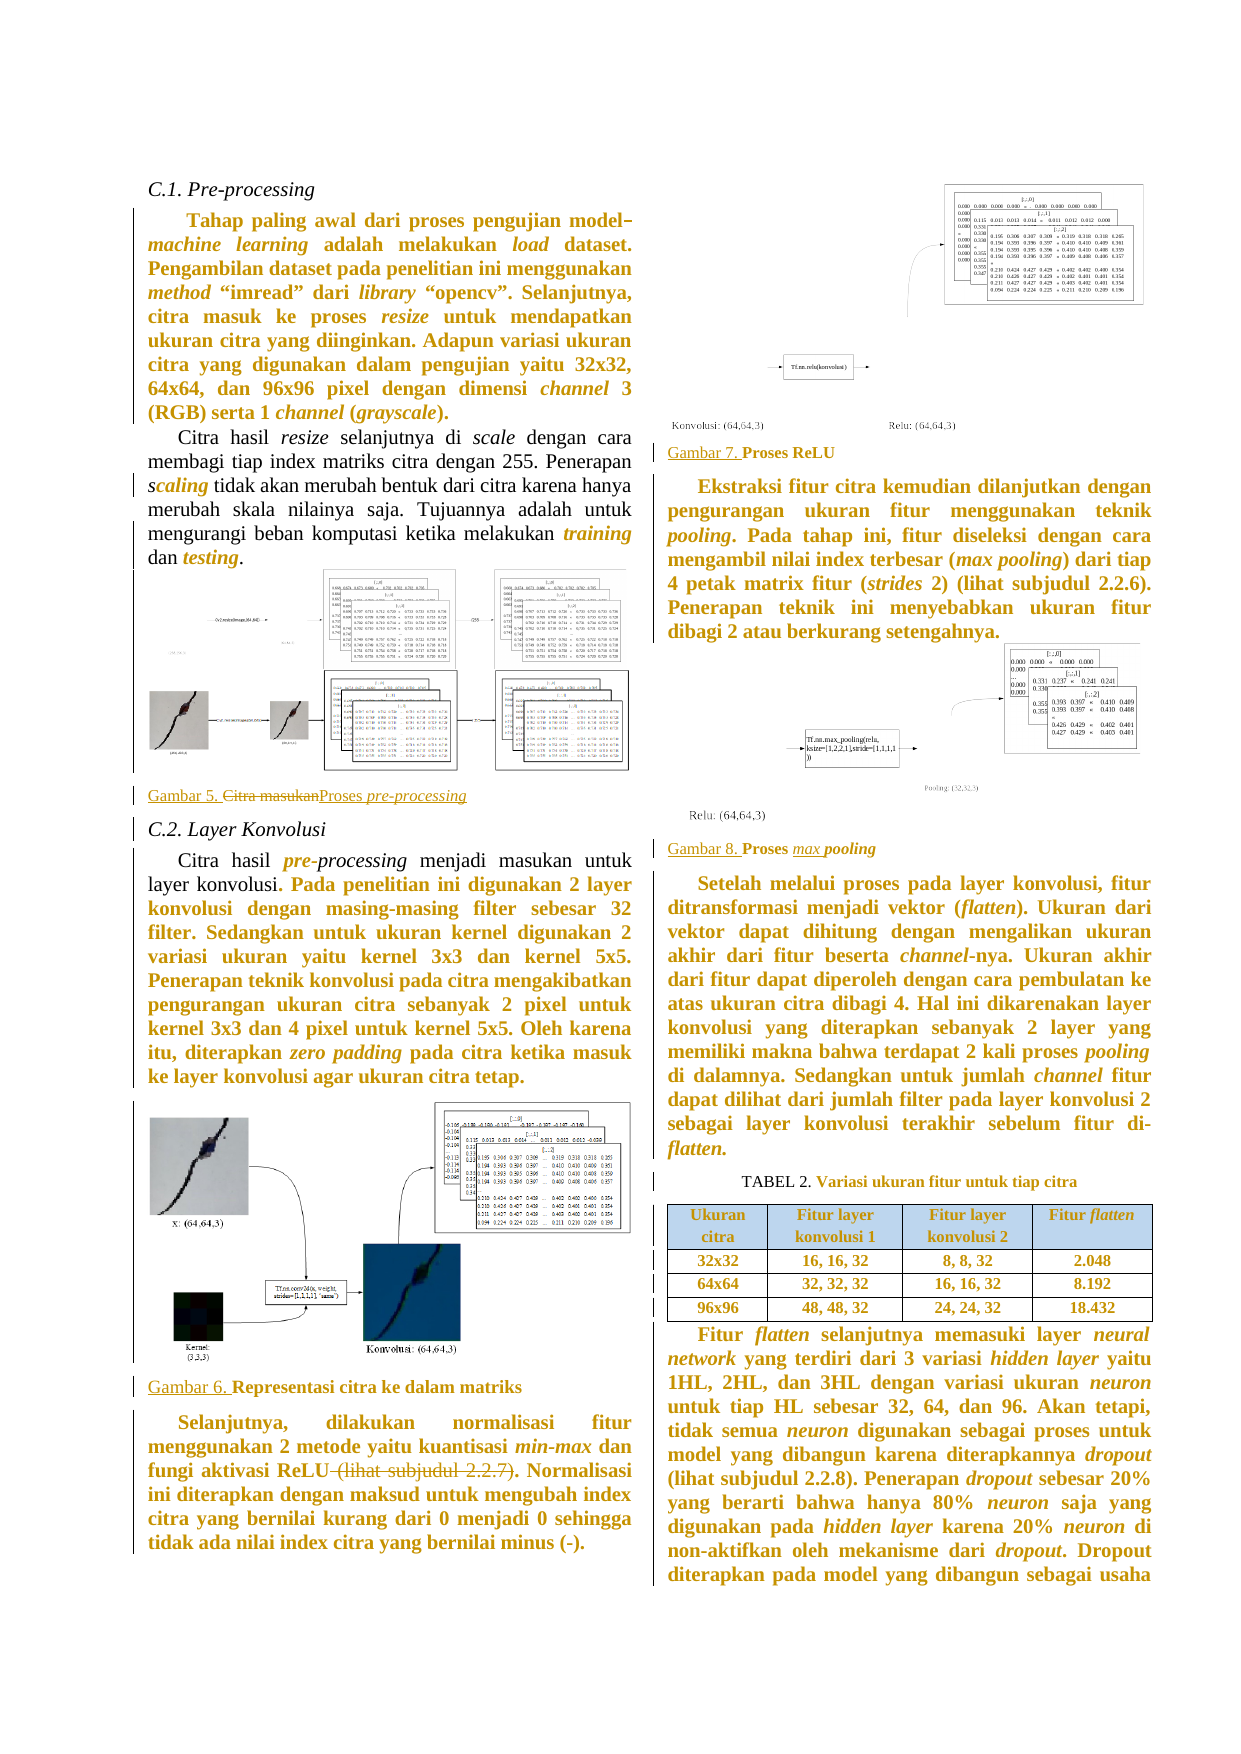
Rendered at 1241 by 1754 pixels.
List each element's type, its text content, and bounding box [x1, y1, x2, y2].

text Proses pooling [667, 839, 1152, 858]
table_cell 32, 32, 32 [768, 1274, 902, 1297]
table_cell 32x32 [668, 1250, 767, 1273]
table_header Fitur layer konvolusi 2 [903, 1205, 1032, 1249]
table_cell 48, 48, 32 [768, 1298, 902, 1321]
table_cell 2.048 [1033, 1250, 1152, 1273]
text Setelah melalui proses pada layer konvolusi, fitur ditransformasi menjadi vektor (flatten). Ukuran dari vektor dapat dihitung dengan mengalikan ukuran akhir dari fitur beserta channel-nya. Ukuran akhir dari fitur dapat diperoleh dengan cara pembulatan ke atas ukuran citra dibagi 4. Hal ini dikarenakan layer konvolusi yang diterapkan sebanyak 2 layer yang memiliki makna bahwa terdapat 2 kali proses pooling di dalamnya. Sedangkan untuk jumlah channel fitur dapat dilihat dari jumlah filter pada layer konvolusi 2 sebagai layer konvolusi terakhir sebelum fitur di-flatten. [667, 871, 1152, 1159]
table_cell 16, 16, 32 [768, 1250, 902, 1273]
text Representasi citra ke dalam matriks [148, 1376, 632, 1397]
table_cell 16, 16, 32 [903, 1274, 1032, 1297]
table_cell 8, 8, 32 [903, 1250, 1032, 1273]
subtitle C.2. Layer Konvolusi [148, 817, 632, 841]
table_cell 96x96 [668, 1298, 767, 1321]
picture [147, 669, 632, 773]
text Ekstraksi fitur citra kemudian dilanjutkan dengan pengurangan ukuran fitur menggunakan teknik pooling. Pada tahap ini, fitur diseleksi dengan cara mengambil nilai index terbesar (max pooling) dari tiap 4 petak matrix fitur (strides 2) (lihat subjudul 2.2.6). Penerapan teknik ini menyebabkan ukuran fitur dibagi 2 atau berkurang setengahnya. [667, 474, 1152, 643]
subtitle C.1. Pre-processing [148, 177, 632, 201]
table_cell 24, 24, 32 [903, 1298, 1032, 1321]
text Selanjutnya, dilakukan normalisasi fitur menggunakan 2 metode yaitu kuantisasi min-max dan fungi aktivasi ReLU. Normalisasi ini diterapkan dengan maksud untuk mengubah index citra yang bernilai kurang dari 0 menjadi 0 sehingga tidak ada nilai index citra yang bernilai minus (-). [148, 1409, 632, 1554]
text Citra hasil pre-processing menjadi masukan untuk layer konvolusi. Pada penelitian ini digunakan 2 layer konvolusi dengan masing-masing filter sebesar 32 filter. Sedangkan untuk ukuran kernel digunakan 2 variasi ukuran yaitu kernel 3x3 dan kernel 5x5. Penerapan teknik konvolusi pada citra mengakibatkan pengurangan ukuran citra sebanyak 2 pixel untuk kernel 3x3 dan 4 pixel untuk kernel 5x5. Oleh karena itu, diterapkan zero padding pada citra ketika masuk ke layer konvolusi agar ukuran citra tetap. [148, 847, 632, 1088]
text Proses ReLU [667, 443, 1152, 462]
picture [147, 1100, 632, 1363]
table_cell 64x64 [668, 1274, 767, 1297]
table_header Fitur flatten [1033, 1205, 1152, 1249]
table_cell 18.432 [1033, 1298, 1152, 1321]
table_header Fitur layer konvolusi 1 [768, 1205, 902, 1249]
text Citra hasil resize selanjutnya di scale dengan cara membagi tiap index matriks citra dengan 255. Penerapan scaling tidak akan merubah bentuk dari citra karena hanya merubah skala nilainya saja. Tujuannya adalah untuk mengurangi beban komputasi ketika melakukan training dan testing. [148, 425, 632, 569]
table_cell 8.192 [1033, 1274, 1152, 1297]
text Tahap paling awal dari proses pengujian modelmachine learning adalah melakukan load dataset. Pengambilan dataset pada penelitian ini menggunakan method “imread” dari library “opencv”. Selanjutnya, citra masuk ke proses resize untuk mendapatkan ukuran citra yang diinginkan. Adapun variasi ukuran citra yang digunakan dalam pengujian yaitu 32x32, 64x64, dan 96x96 pixel dengan dimensi channel 3 (RGB) serta 1 channel (grayscale). [148, 207, 632, 424]
table_header Ukuran citra [668, 1205, 767, 1249]
